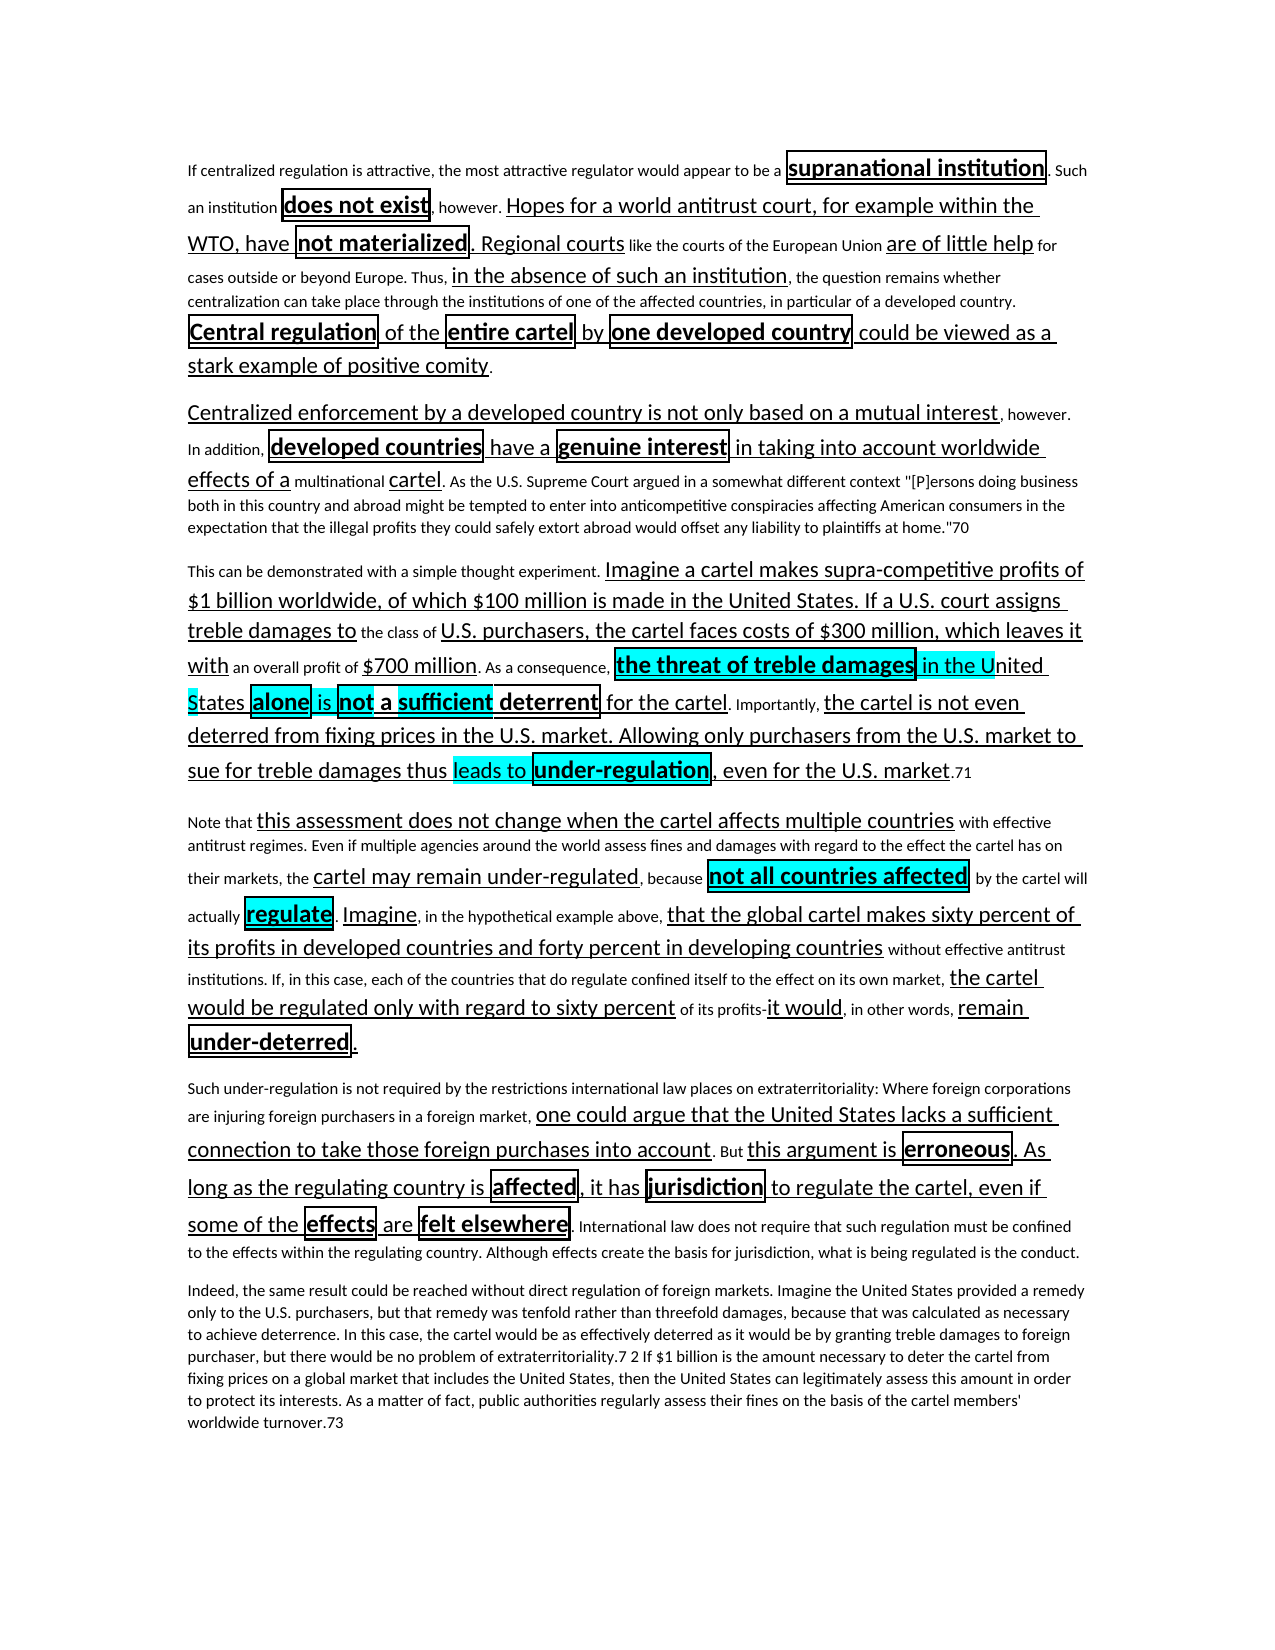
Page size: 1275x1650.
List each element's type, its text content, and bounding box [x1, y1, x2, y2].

text Note that this assessment does not change when the cartel affects multiple countries with effective antitrust regimes. Even if multiple agencies around the world assess fines and damages with regard to the effect the cartel has on their markets, the cartel may remain under-regulated, because not all countries affected by the cartel will actually regulate. Imagine, in the hypothetical example above, that the global cartel makes sixty percent of its profits in developed countries and forty percent in developing countries without effective antitrust institutions. If, in this case, each of the countries that do regulate confined itself to the effect on its own market, the cartel would be regulated only with regard to sixty percent of its profits-it would, in other words, remain under-deterred. [187, 806, 1087, 1058]
text Centralized enforcement by a developed country is not only based on a mutual interest, however. In addition, developed countries have a genuine interest in taking into account worldwide effects of a multinational cartel. As the U.S. Supreme Court argued in a somewhat different context "[P]ersons doing business both in this country and abroad might be tempted to enter into anticompetitive conspiracies affecting American consumers in the expectation that the illegal profits they could safely extort abroad would offset any liability to plaintiffs at home."70 [187, 398, 1087, 537]
text Such under-regulation is not required by the restrictions international law places on extraterritoriality: Where foreign corporations are injuring foreign purchasers in a foreign market, one could argue that the United States lacks a sufficient connection to take those foreign purchases into account. But this argument is erroneous. As long as the regulating country is affected, it has jurisdiction to regulate the cartel, even if some of the effects are felt elsewhere. International law does not require that such regulation must be confined to the effects within the regulating country. Although effects create the basis for jurisdiction, what is being regulated is the conduct. [187, 1078, 1087, 1262]
text If centralized regulation is attractive, the most attractive regulator would appear to be a supranational institution. Such an institution does not exist, however. Hopes for a world antitrust court, for example within the WTO, have not materialized. Regional courts like the courts of the European Union are of little help for cases outside or beyond Europe. Thus, in the absence of such an institution, the question remains whether centralization can take place through the institutions of one of the affected countries, in particular of a developed country. Central regulation of the entire cartel by one developed country could be viewed as a stark example of positive comity. [187, 150, 1087, 379]
text This can be demonstrated with a simple thought experiment. Imagine a cartel makes supra-competitive profits of $1 billion worldwide, of which $100 million is made in the United States. If a U.S. court assigns treble damages to the class of U.S. purchasers, the cartel faces costs of $300 million, which leaves it with an overall profit of $700 million. As a consequence, the threat of treble damages in the United States alone is not a sufficient deterrent for the cartel. Importantly, the cartel is not even deterred from fixing prices in the U.S. market. Allowing only purchasers from the U.S. market to sue for treble damages thus leads to under-regulation, even for the U.S. market.71 [187, 556, 1087, 786]
text Indeed, the same result could be reached without direct regulation of foreign markets. Imagine the United States provided a remedy only to the U.S. purchasers, but that remedy was tenfold rather than threefold damages, because that was calculated as necessary to achieve deterrence. In this case, the cartel would be as effectively deterred as it would be by granting treble damages to foreign purchaser, but there would be no problem of extraterritoriality.7 2 If $1 billion is the amount necessary to deter the cartel from fixing prices on a global market that includes the United States, then the United States can legitimately assess this amount in order to protect its interests. As a matter of fact, public authorities regularly assess their fines on the basis of the cartel members' worldwide turnover.73 [187, 1281, 1087, 1432]
